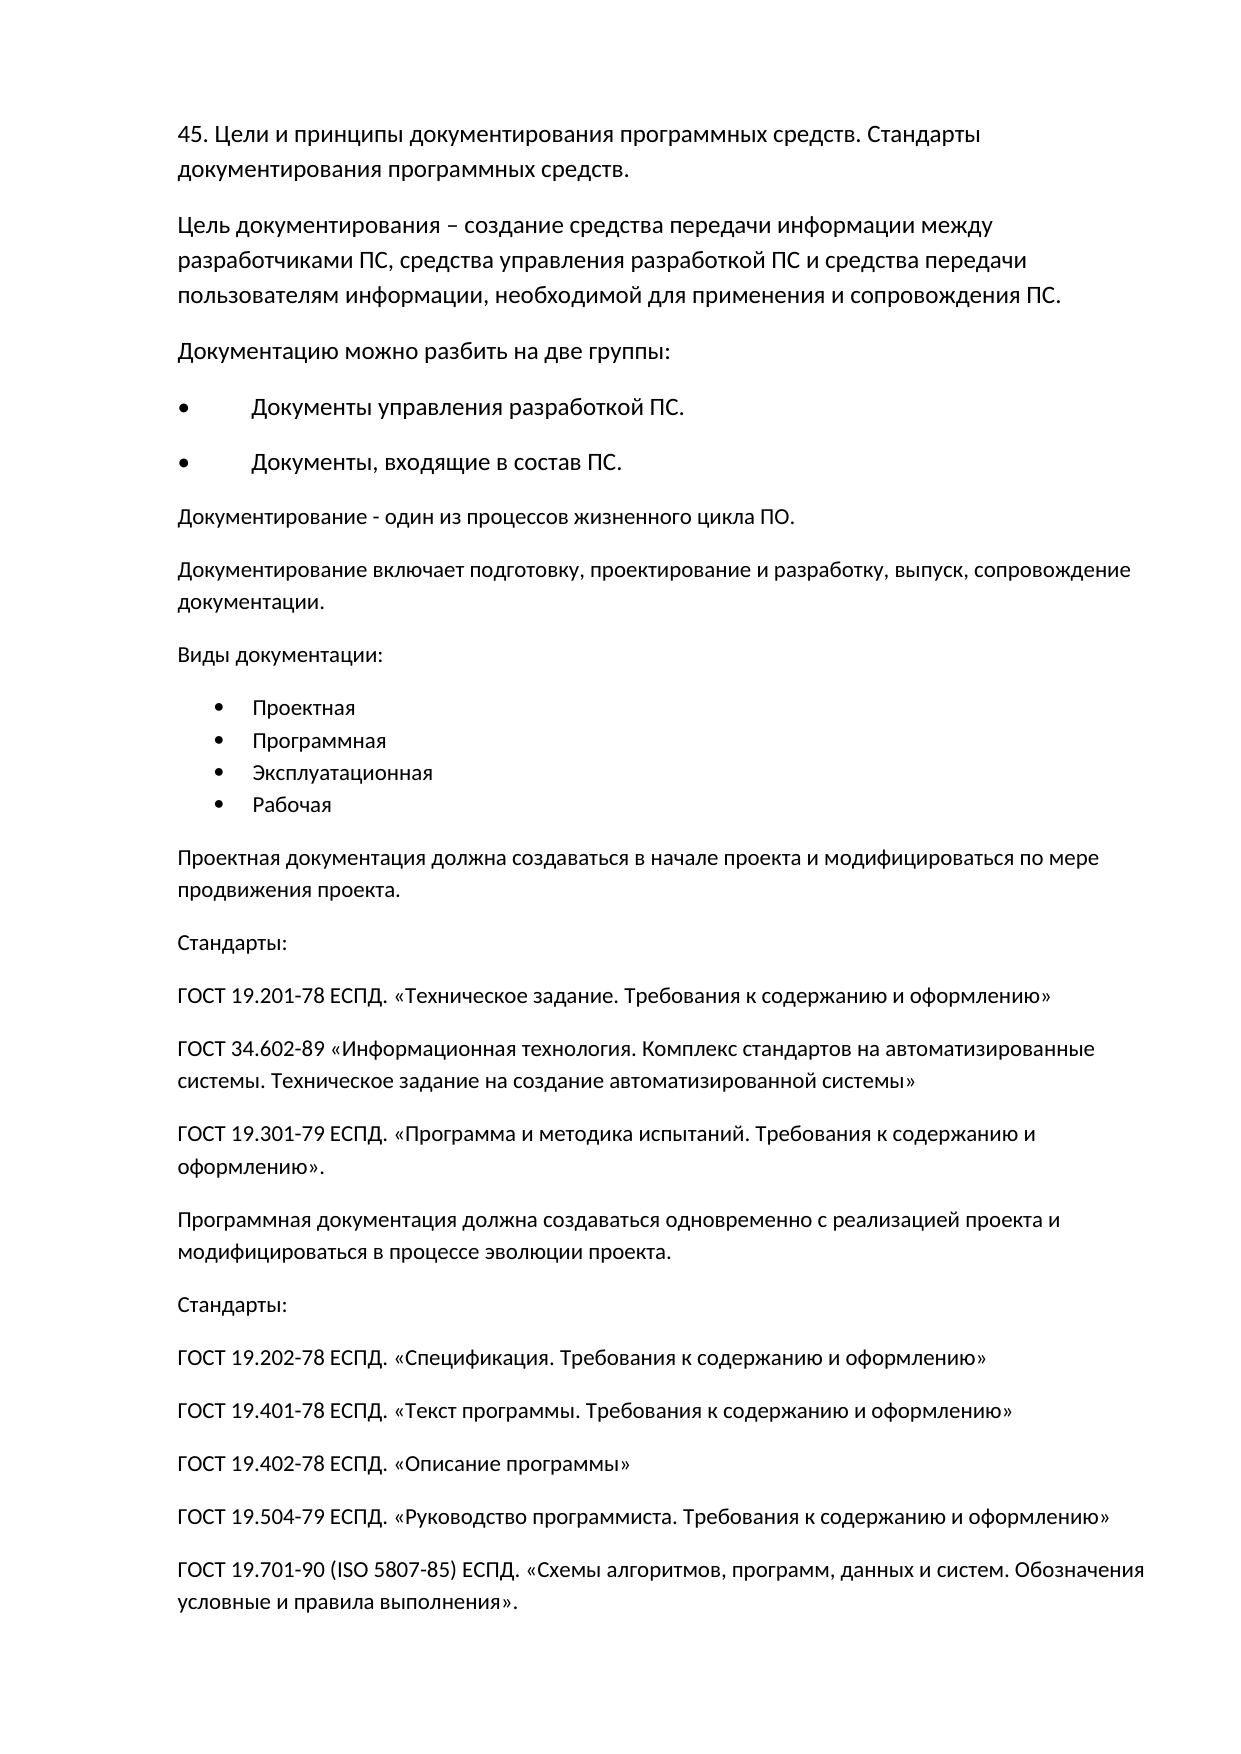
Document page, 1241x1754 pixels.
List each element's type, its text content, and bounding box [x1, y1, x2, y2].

text Документацию можно разбить на две группы: [177, 335, 1152, 365]
list Рабочая [215, 790, 1152, 818]
text ГОСТ 19.402-78 ЕСПД. «Описание программы» [177, 1449, 1152, 1477]
text Документирование включает подготовку, проектирование и разработку, выпуск, сопровождение документации. [177, 555, 1152, 616]
text Виды документации: [177, 641, 1152, 668]
text Программная документация должна создаваться одновременно с реализацией проекта и модифицироваться в процессе эволюции проекта. [177, 1205, 1152, 1265]
text Стандарты: [177, 928, 1152, 956]
list Эксплуатационная [215, 758, 1152, 786]
text 45. Цели и принципы документирования программных средств. Стандарты документирования программных средств. [177, 118, 1152, 184]
text • Документы, входящие в состав ПС. [177, 446, 1152, 477]
list Программная [215, 726, 1152, 754]
list Проектная [215, 693, 1152, 722]
text Документирование - один из процессов жизненного цикла ПО. [177, 502, 1152, 530]
text Стандарты: [177, 1290, 1152, 1318]
text ГОСТ 34.602-89 «Информационная технология. Комплекс стандартов на автоматизированные системы. Техническое задание на создание автоматизированной системы» [177, 1034, 1152, 1094]
text ГОСТ 19.401-78 ЕСПД. «Текст программы. Требования к содержанию и оформлению» [177, 1396, 1152, 1424]
text ГОСТ 19.301-79 ЕСПД. «Программа и методика испытаний. Требования к содержанию и оформлению». [177, 1119, 1152, 1180]
text ГОСТ 19.201-78 ЕСПД. «Техническое задание. Требования к содержанию и оформлению» [177, 981, 1152, 1009]
text • Документы управления разработкой ПС. [177, 391, 1152, 421]
text Цель документирования – создание средства передачи информации между разработчиками ПС, средства управления разработкой ПС и средства передачи пользователям информации, необходимой для применения и сопровождения ПС. [177, 209, 1152, 309]
text ГОСТ 19.202-78 ЕСПД. «Спецификация. Требования к содержанию и оформлению» [177, 1343, 1152, 1371]
text Проектная документация должна создаваться в начале проекта и модифицироваться по мере продвижения проекта. [177, 843, 1152, 903]
text ГОСТ 19.701-90 (ISO 5807-85) ЕСПД. «Схемы алгоритмов, программ, данных и систем. Обозначения условные и правила выполнения». [177, 1555, 1152, 1615]
text ГОСТ 19.504-79 ЕСПД. «Руководство программиста. Требования к содержанию и оформлению» [177, 1502, 1152, 1530]
